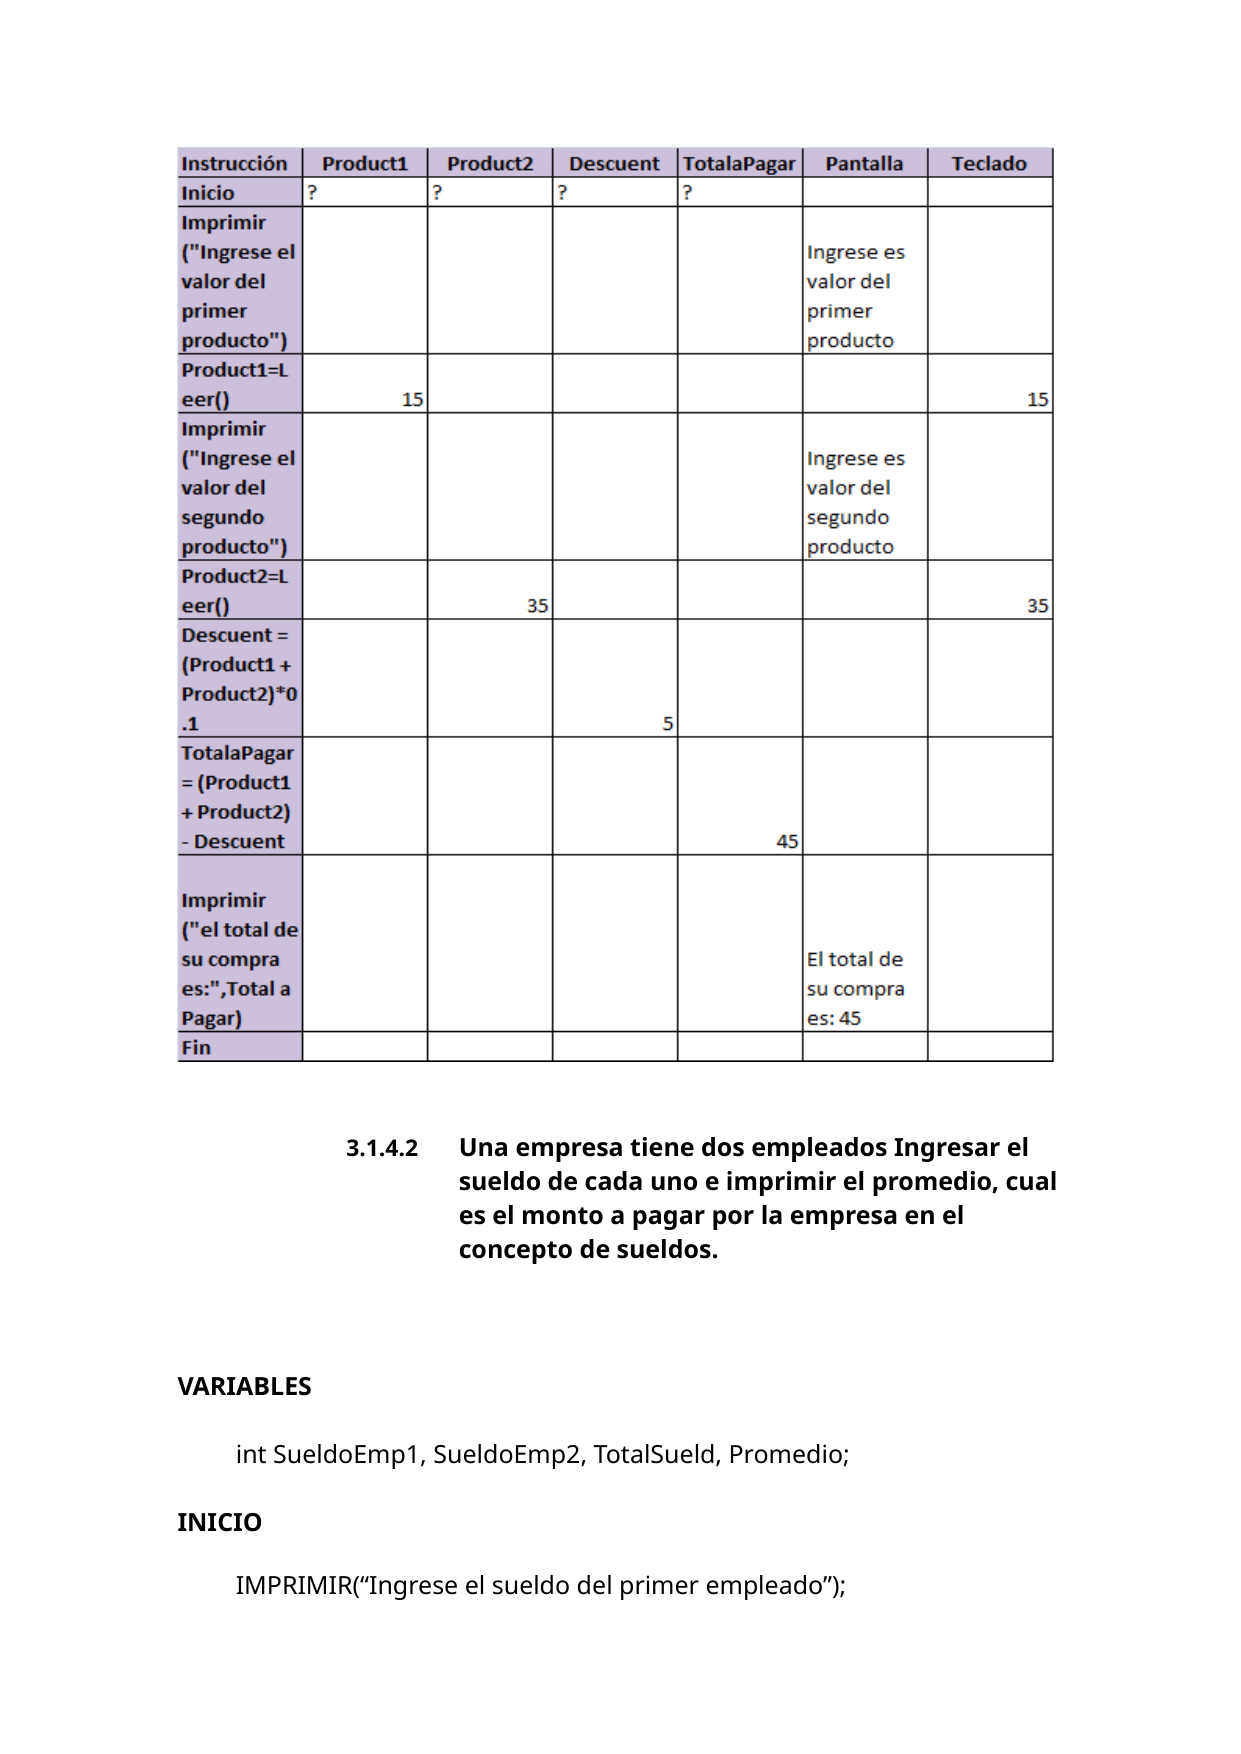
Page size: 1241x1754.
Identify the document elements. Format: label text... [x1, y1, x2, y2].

list Una empresa tiene dos empleados Ingresar el sueldo de cada uno e imprimir el promedio, cual es el monto a pagar por la empresa en el concepto de sueldos. [346, 1130, 1063, 1266]
text IMPRIMIR(“Ingrese el sueldo del primer empleado”); [177, 1567, 1063, 1601]
text VARIABLES [177, 1368, 1063, 1402]
text INICIO [177, 1504, 1063, 1538]
text int SueldoEmp1, SueldoEmp2, TotalSueld, Promedio; [177, 1436, 1063, 1470]
picture [177, 147, 1054, 1062]
